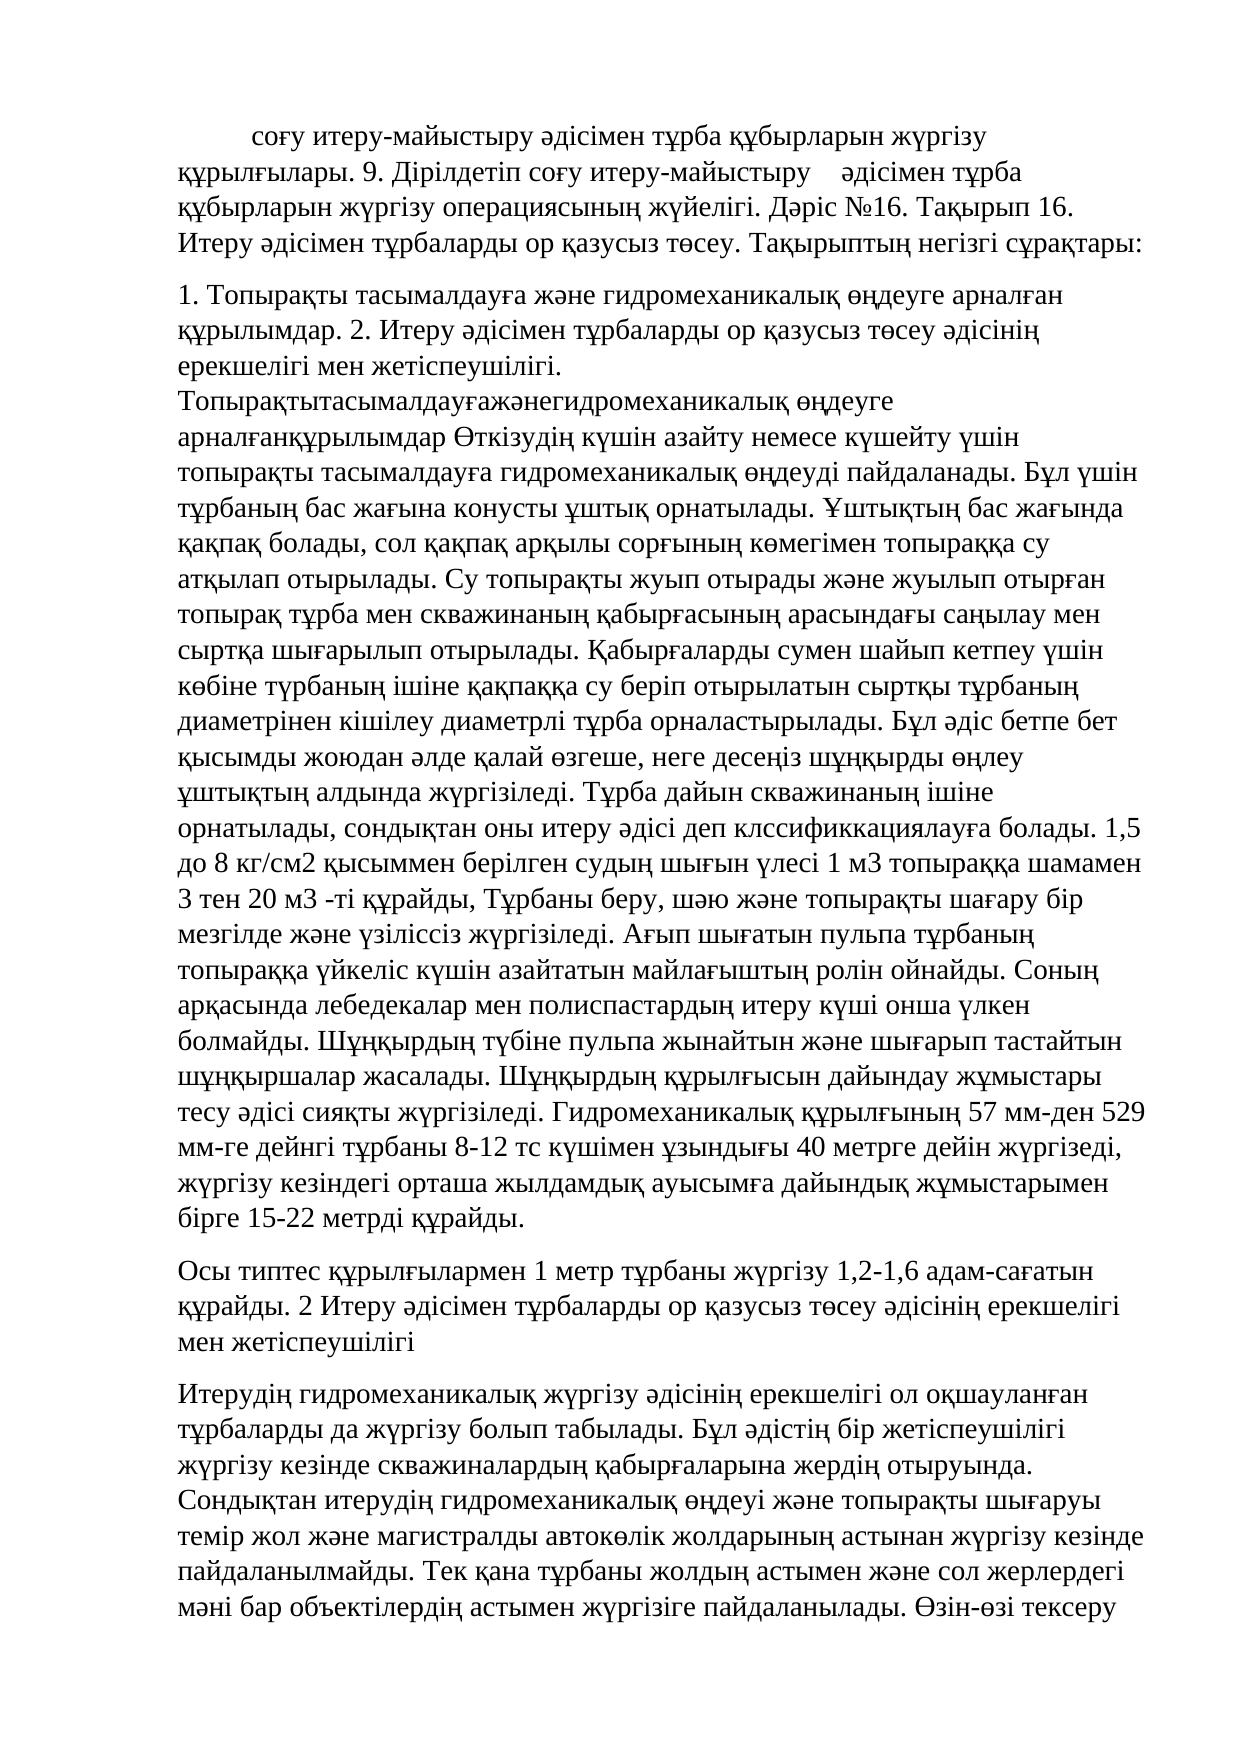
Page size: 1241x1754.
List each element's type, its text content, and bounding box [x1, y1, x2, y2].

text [177, 1376, 1152, 1622]
text Осы типтес құрылғылармен 1 метр тұрбаны жүргізу 1,2-1,6 адам-сағатын құрайды. 2 Итеру әдісімен тұрбаларды ор қазусыз төсеу әдісінің ерекшелігі мен жетіспеушілігі [177, 1253, 1152, 1357]
text 1. Топырақты тасымалдауға және гидромеханикалық өңдеуге арналған құрылымдар. 2. Итеру әдісімен тұрбаларды ор қазусыз төсеу әдісінің ерекшелігі мен жетіспеушілігі. Топырақтытасымалдауғажәнегидромеханикалық өңдеуге арналғанқұрылымдар Өткізудің күшін азайту немесе күшейту үшін топырақты тасымалдауға гидромеханикалық өңдеуді пайдаланады. Бұл үшін тұрбаның бас жағына конусты ұштық орнатылады. Ұштықтың бас жағында қақпақ болады, сол қақпақ арқылы сорғының көмегімен топыраққа су атқылап отырылады. Су топырақты жуып отырады және жуылып отырған топырақ тұрба мен скважинаның қабырғасының арасындағы саңылау мен сыртқа шығарылып отырылады. Қабырғаларды сумен шайып кетпеу үшін көбіне түрбаның ішіне қақпаққа су беріп отырылатын сыртқы тұрбаның диаметрінен кішілеу диаметрлі тұрба орналастырылады. Бұл әдіс бетпе бет қысымды жоюдан әлде қалай өзгеше, неге десеңіз шұңқырды өңлеу ұштықтың алдында жүргізіледі. Тұрба дайын скважинаның ішіне орнатылады, сондықтан оны итеру әдісі деп клссификкациялауға болады. 1,5 до 8 кг/см2 қысыммен берілген судың шығын үлесі 1 м3 топыраққа шамамен 3 тен 20 м3 -ті құрайды, Тұрбаны беру, шәю және топырақты шағару бір мезгілде және үзіліссіз жүргізіледі. Ағып шығатын пульпа тұрбаның топыраққа үйкеліс күшін азайтатын майлағыштың ролін ойнайды. Соның арқасында лебедекалар мен полиспастардың итеру күші онша үлкен болмайды. Шұңқырдың түбіне пульпа жынайтын және шығарып тастайтын шұңқыршалар жасалады. Шұңқырдың құрылғысын дайындау жұмыстары тесу әдісі сияқты жүргізіледі. Гидромеханикалық құрылғының 57 мм-ден 529 мм-ге дейнгі тұрбаны 8-12 тс күшімен ұзындығы 40 метрге дейін жүргізеді, жүргізу кезіндегі орташа жылдамдық ауысымға дайындық жұмыстарымен бірге 15-22 метрді құрайды. [177, 277, 1152, 1234]
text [177, 118, 1152, 258]
